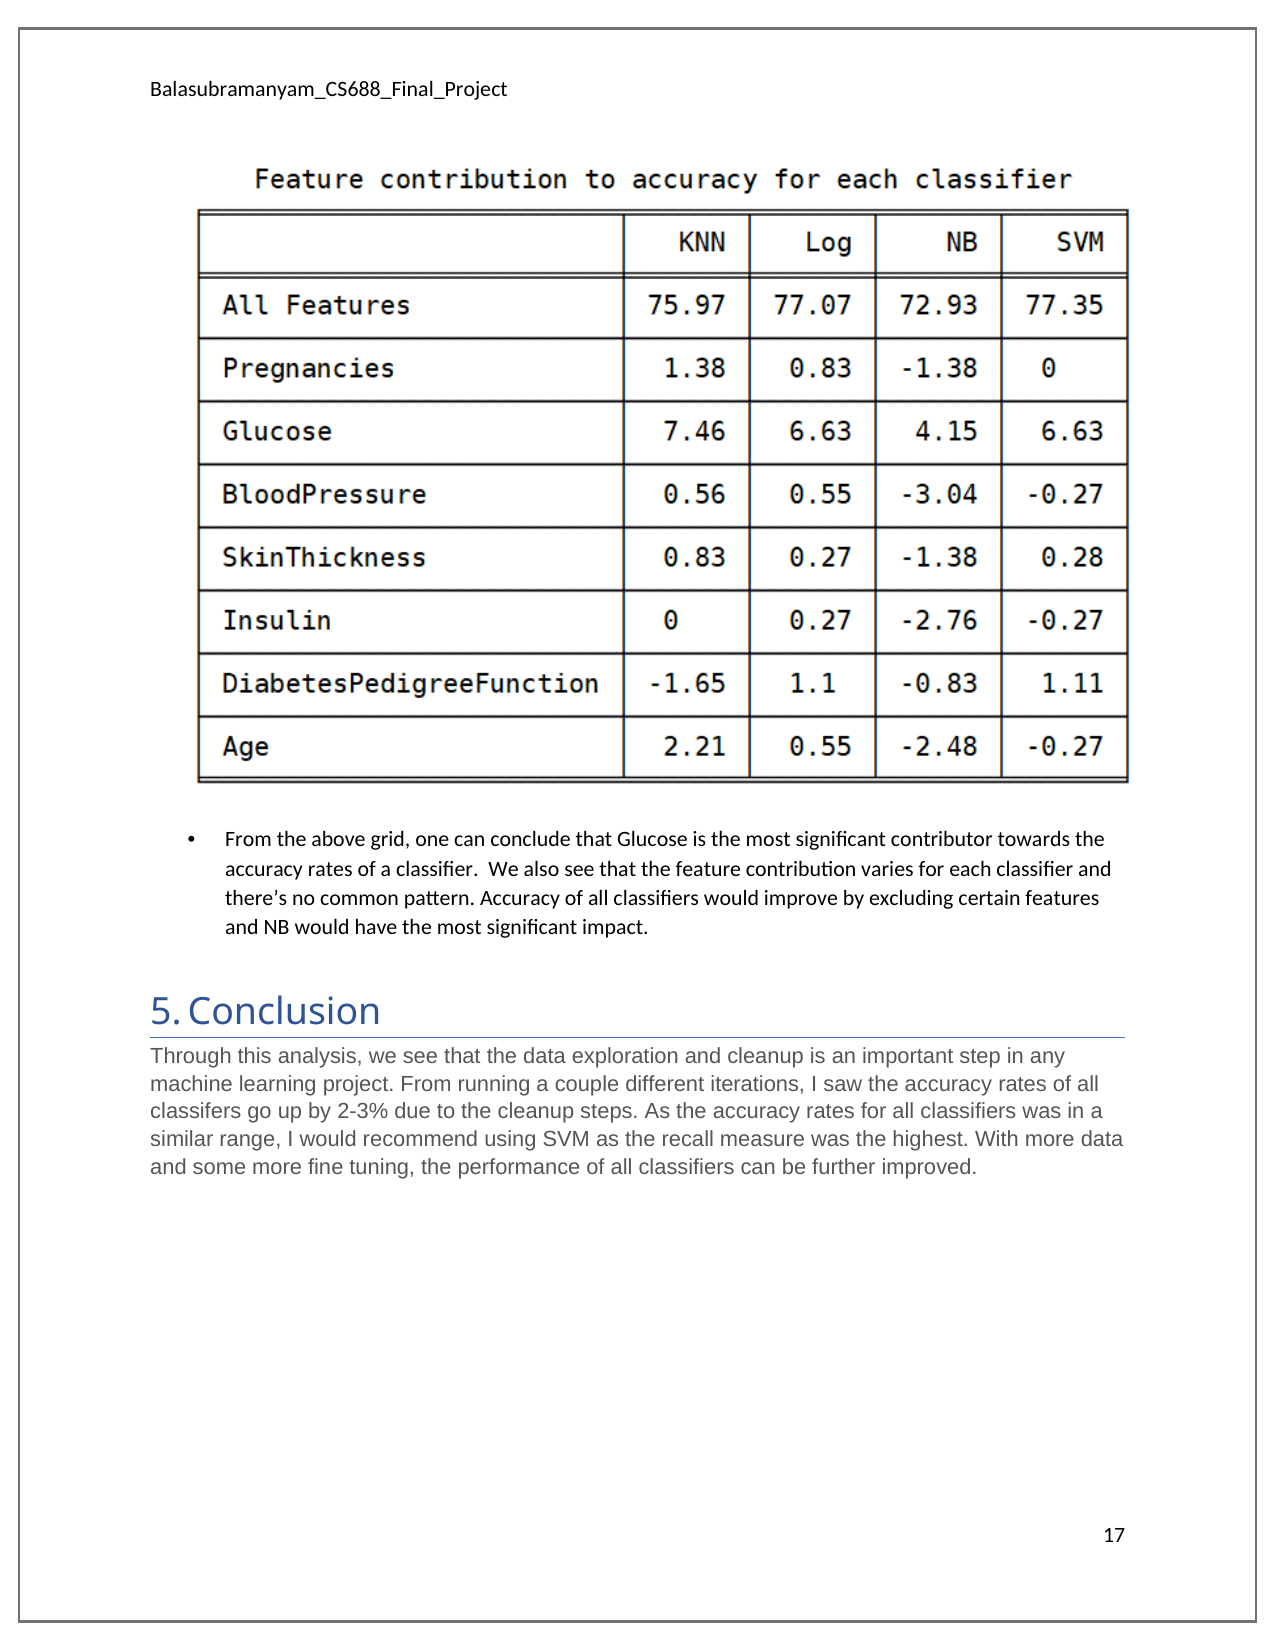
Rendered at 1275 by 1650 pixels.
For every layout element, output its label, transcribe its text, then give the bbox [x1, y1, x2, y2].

text Through this analysis, we see that the data exploration and cleanup is an important step in any machine learning project. From running a couple different iterations, I saw the accuracy rates of all classifers go up by 2-3% due to the cleanup steps. As the accuracy rates for all classifiers was in a similar range, I would recommend using SVM as the recall measure was the highest. With more data and some more fine tuning, the performance of all classifiers can be further improved. [150, 1043, 1125, 1179]
subtitle Conclusion [150, 984, 1125, 1037]
list From the above grid, one can conclude that Glucose is the most significant contributor towards the accuracy rates of a classifier. We also see that the feature contribution varies for each classifier and there’s no common pattern. Accuracy of all classifiers would improve by excluding certain features and NB would have the most significant impact. [187, 826, 1125, 940]
picture [187, 150, 1163, 811]
